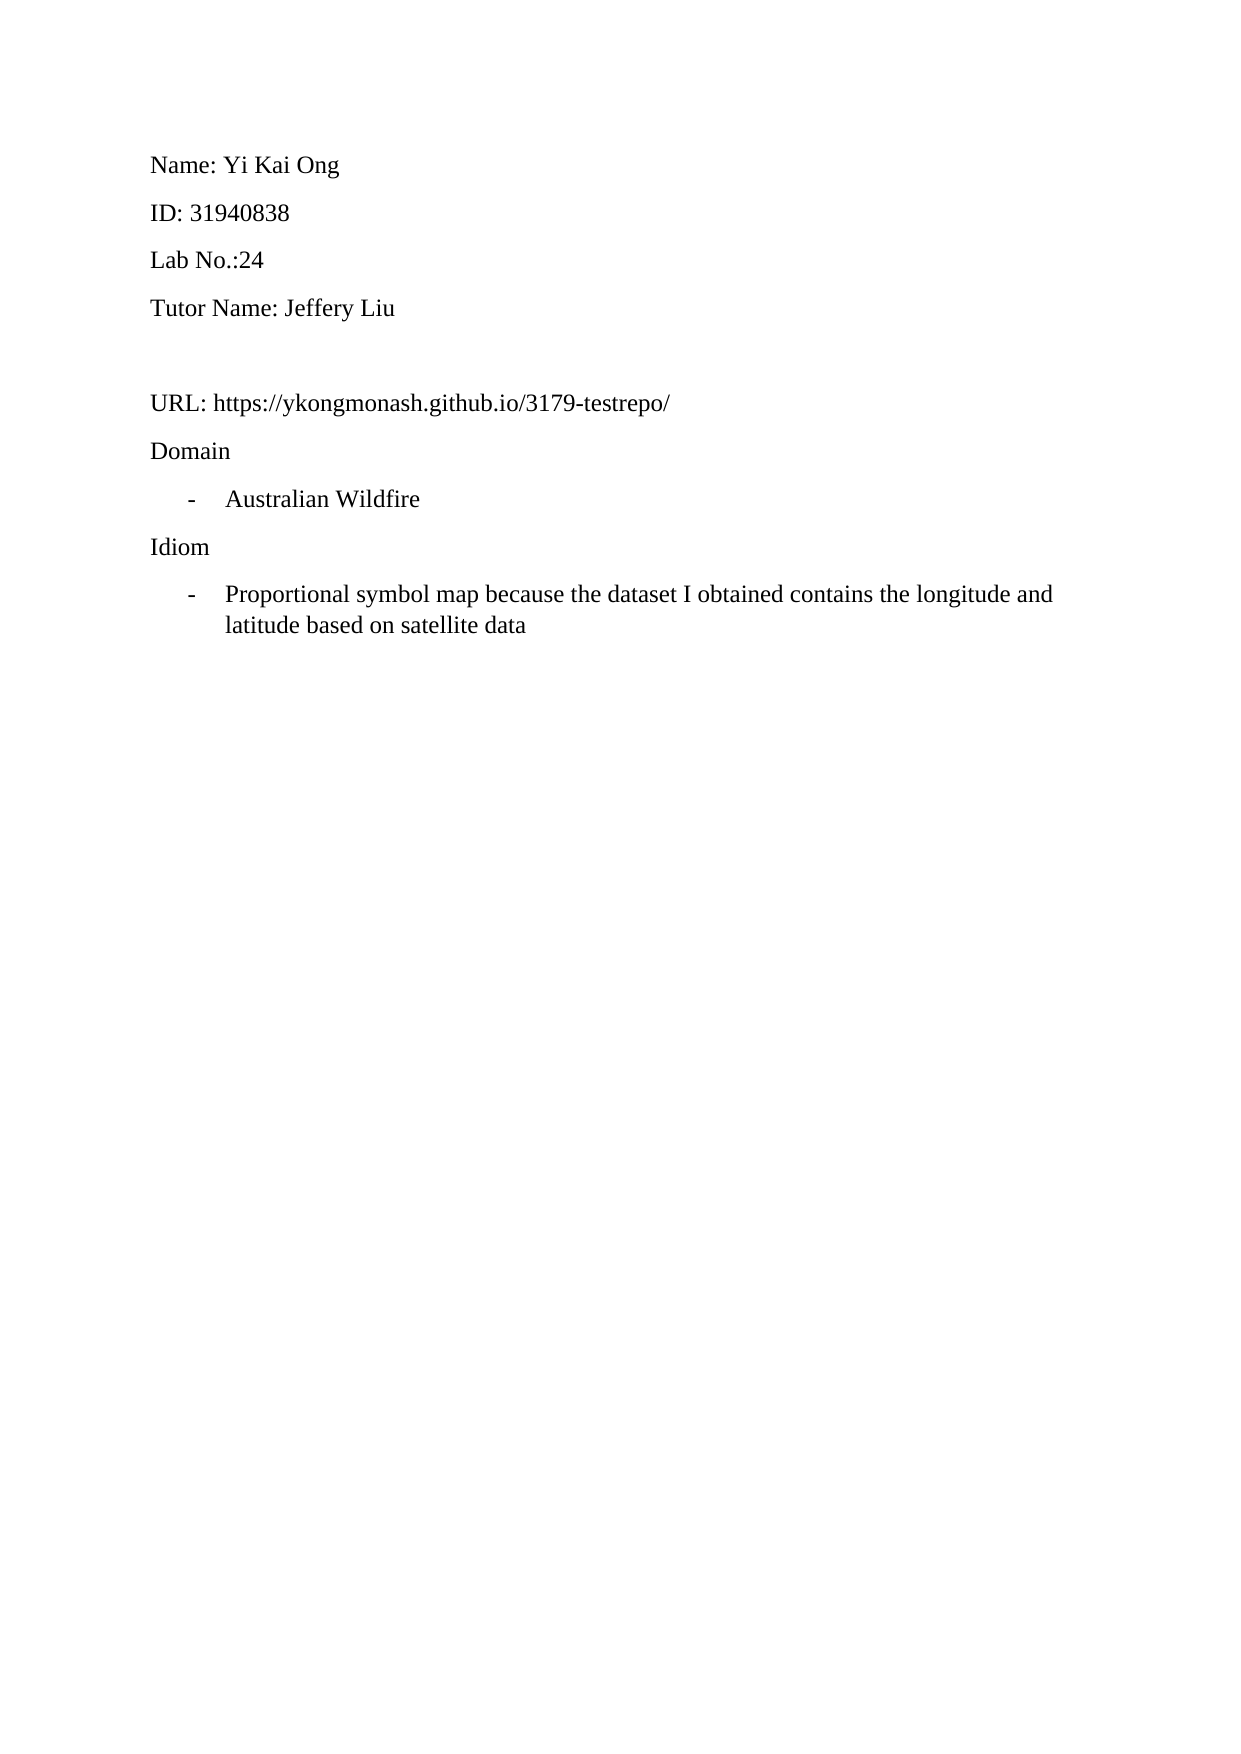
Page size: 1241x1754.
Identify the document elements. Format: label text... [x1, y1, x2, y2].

text Lab No.:24 [150, 245, 1090, 274]
text Name: Yi Kai Ong [150, 150, 1090, 179]
list Proportional symbol map because the dataset I obtained contains the longitude and latitude based on satellite data [187, 579, 1090, 639]
list Australian Wildfire [187, 484, 1090, 513]
text ID: 31940838 [150, 198, 1090, 226]
text Idiom [150, 532, 1090, 560]
text Domain [150, 436, 1090, 465]
text Tutor Name: Jeffery Liu [150, 293, 1090, 322]
text URL: https://ykongmonash.github.io/3179-testrepo/ [150, 388, 1090, 417]
